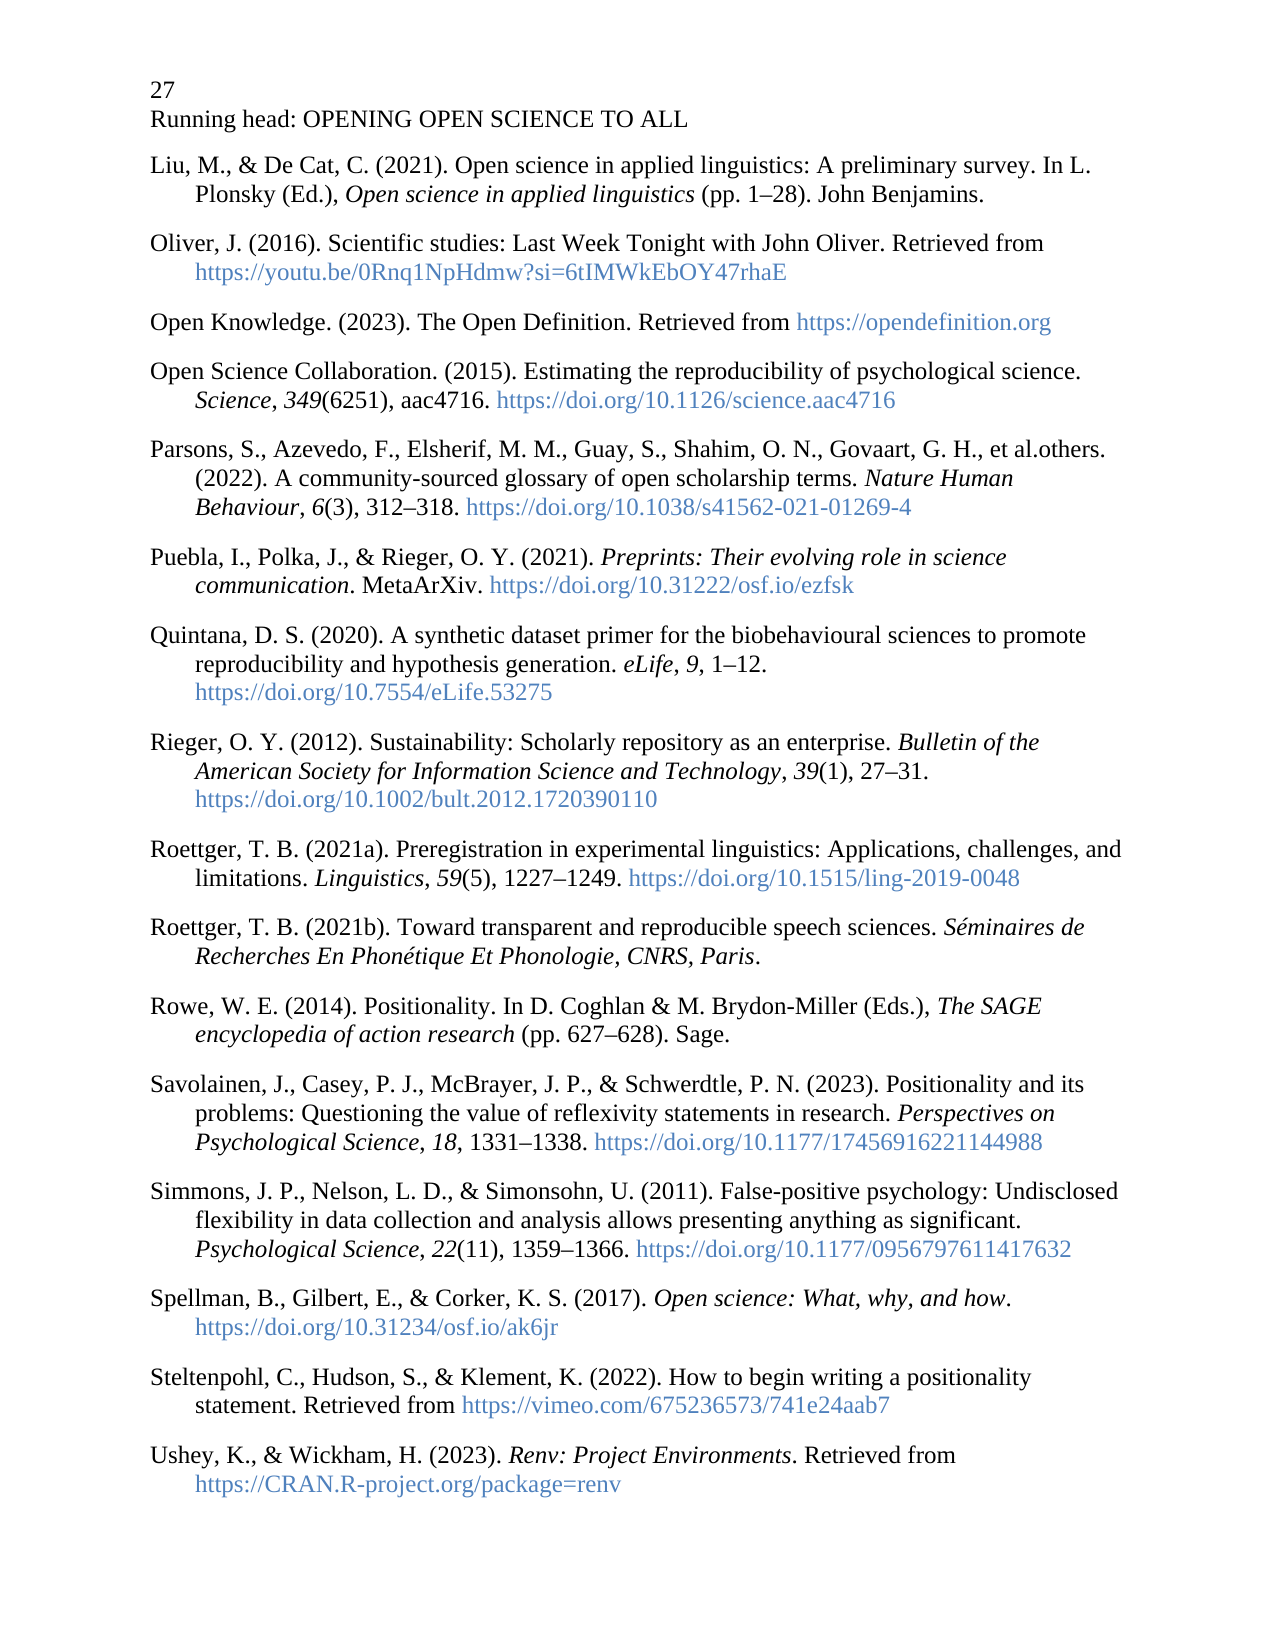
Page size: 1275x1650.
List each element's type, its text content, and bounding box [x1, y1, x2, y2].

text Open Science Collaboration. (2015). Estimating the reproducibility of psychological science. Science, 349(6251), aac4716. https://doi.org/10.1126/science.aac4716 [150, 356, 1125, 414]
text Ushey, K., & Wickham, H. (2023). Renv: Project Environments. Retrieved from https://CRAN.R-project.org/package=renv [150, 1440, 1125, 1497]
text Oliver, J. (2016). Scientific studies: Last Week Tonight with John Oliver. Retrieved from https://youtu.be/0Rnq1NpHdmw?si=6tIMWkEbOY47rhaE [150, 228, 1125, 286]
text Roettger, T. B. (2021b). Toward transparent and reproducible speech sciences. Séminaires de Recherches En Phonétique Et Phonologie, CNRS, Paris. [150, 912, 1125, 970]
text Puebla, I., Polka, J., & Rieger, O. Y. (2021). Preprints: Their evolving role in science communication. MetaArXiv. https://doi.org/10.31222/osf.io/ezfsk [150, 542, 1125, 599]
text Steltenpohl, C., Hudson, S., & Klement, K. (2022). How to begin writing a positionality statement. Retrieved from https://vimeo.com/675236573/741e24aab7 [150, 1362, 1125, 1419]
text Rowe, W. E. (2014). Positionality. In D. Coghlan & M. Brydon-Miller (Eds.), The SAGE encyclopedia of action research (pp. 627–628). Sage. [150, 991, 1125, 1048]
text Parsons, S., Azevedo, F., Elsherif, M. M., Guay, S., Shahim, O. N., Govaart, G. H., et al.others. (2022). A community-sourced glossary of open scholarship terms. Nature Human Behaviour, 6(3), 312–318. https://doi.org/10.1038/s41562-021-01269-4 [150, 434, 1125, 521]
text Liu, M., & De Cat, C. (2021). Open science in applied linguistics: A preliminary survey. In L. Plonsky (Ed.), Open science in applied linguistics (pp. 1–28). John Benjamins. [150, 150, 1125, 207]
text Open Knowledge. (2023). The Open Definition. Retrieved from https://opendefinition.org [150, 307, 1125, 335]
text Quintana, D. S. (2020). A synthetic dataset primer for the biobehavioural sciences to promote reproducibility and hypothesis generation. eLife, 9, 1–12. https://doi.org/10.7554/eLife.53275 [150, 620, 1125, 706]
text Savolainen, J., Casey, P. J., McBrayer, J. P., & Schwerdtle, P. N. (2023). Positionality and its problems: Questioning the value of reflexivity statements in research. Perspectives on Psychological Science, 18, 1331–1338. https://doi.org/10.1177/17456916221144988 [150, 1069, 1125, 1155]
text Spellman, B., Gilbert, E., & Corker, K. S. (2017). Open science: What, why, and how. https://doi.org/10.31234/osf.io/ak6jr [150, 1283, 1125, 1341]
text Rieger, O. Y. (2012). Sustainability: Scholarly repository as an enterprise. Bulletin of the American Society for Information Science and Technology, 39(1), 27–31. https://doi.org/10.1002/bult.2012.1720390110 [150, 727, 1125, 813]
text Roettger, T. B. (2021a). Preregistration in experimental linguistics: Applications, challenges, and limitations. Linguistics, 59(5), 1227–1249. https://doi.org/10.1515/ling-2019-0048 [150, 834, 1125, 892]
text Simmons, J. P., Nelson, L. D., & Simonsohn, U. (2011). False-positive psychology: Undisclosed flexibility in data collection and analysis allows presenting anything as significant. Psychological Science, 22(11), 1359–1366. https://doi.org/10.1177/0956797611417632 [150, 1176, 1125, 1262]
